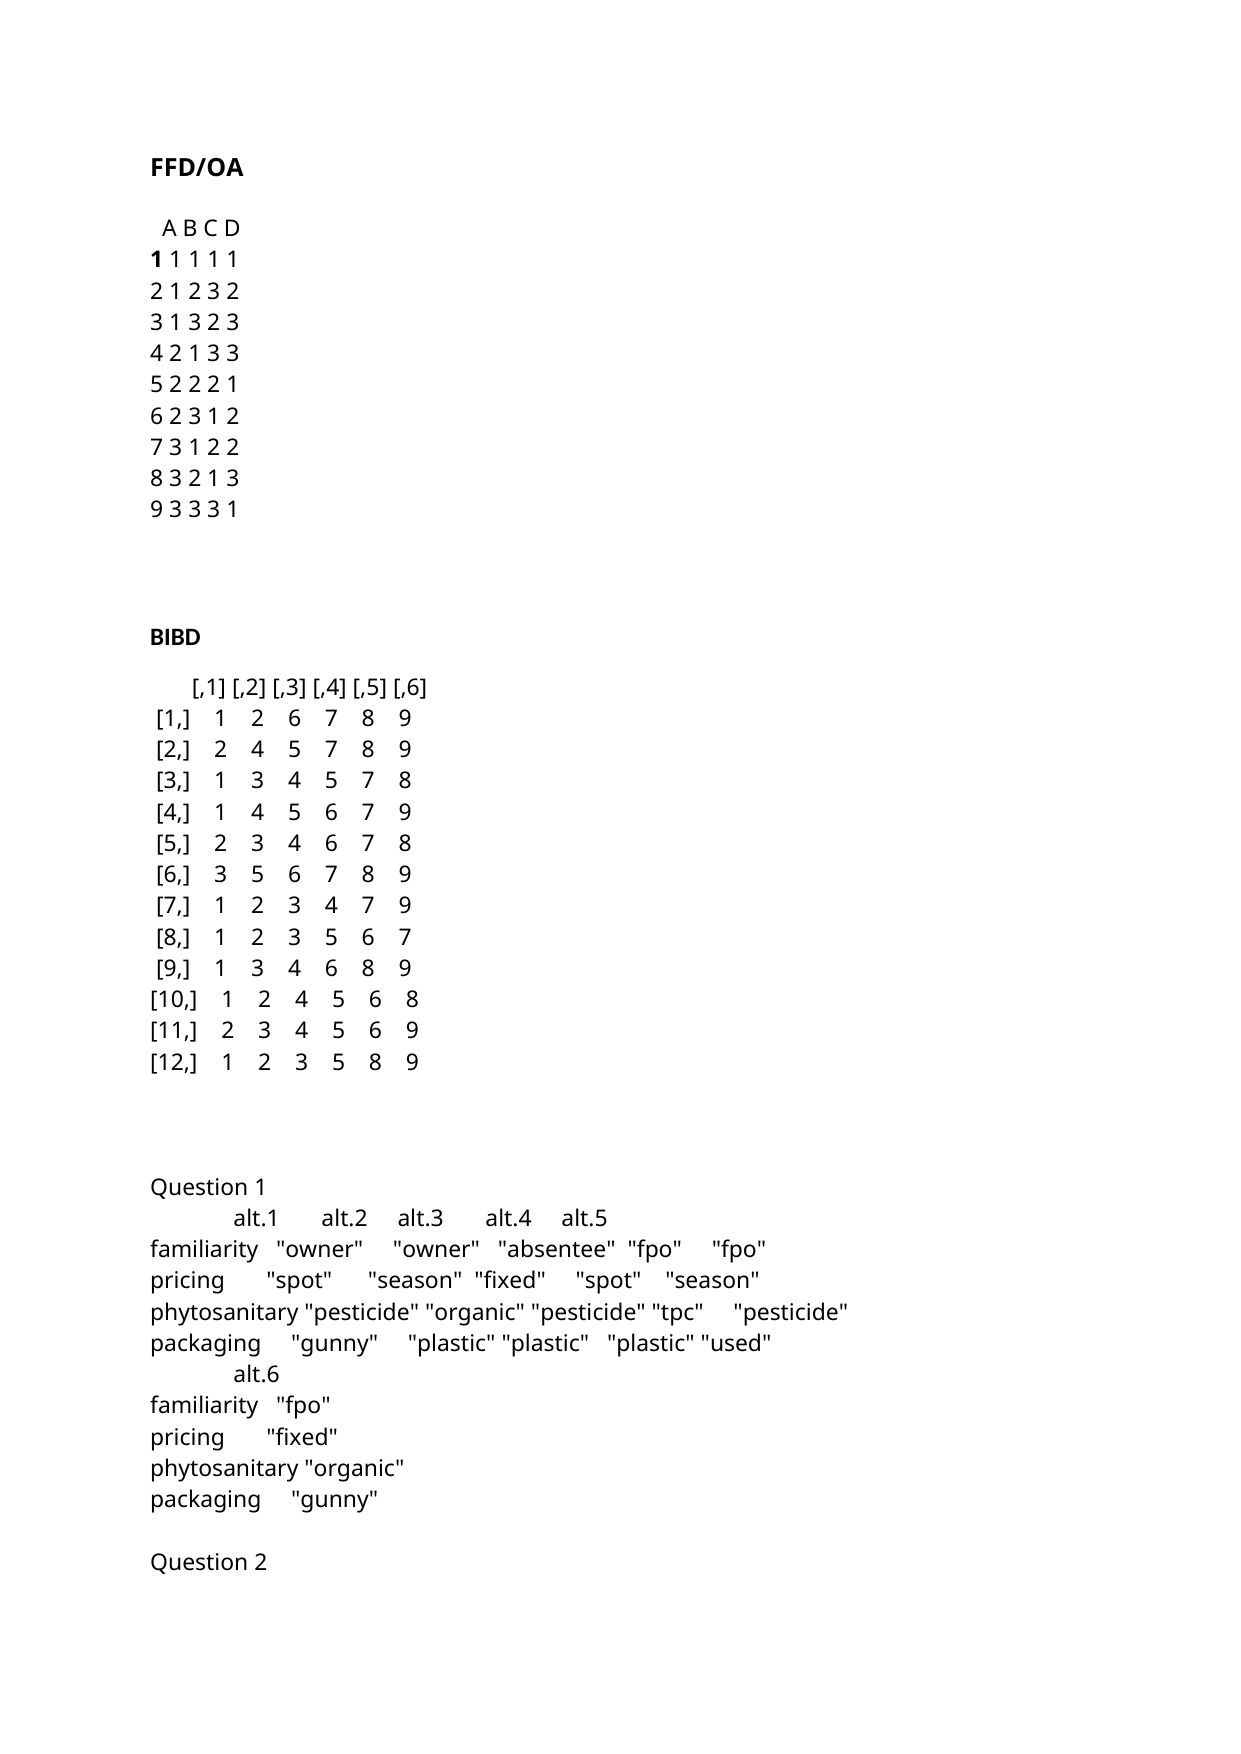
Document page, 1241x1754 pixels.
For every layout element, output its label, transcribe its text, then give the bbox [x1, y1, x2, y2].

text 4 2 1 3 3 [150, 337, 1090, 368]
text pricing "spot" "season" "fixed" "spot" "season" [150, 1264, 1090, 1296]
text [,1] [,2] [,3] [,4] [,5] [,6] [150, 671, 1090, 702]
text 5 2 2 2 1 [150, 368, 1090, 399]
text [3,] 1 3 4 5 7 8 [150, 764, 1090, 796]
text familiarity "fpo" [150, 1389, 1090, 1421]
text 8 3 2 1 3 [150, 462, 1090, 493]
text [6,] 3 5 6 7 8 9 [150, 858, 1090, 889]
text 7 3 1 2 2 [150, 431, 1090, 462]
text packaging "gunny" [150, 1483, 1090, 1514]
text phytosanitary "pesticide" "organic" "pesticide" "tpc" "pesticide" [150, 1296, 1090, 1327]
text [4,] 1 4 5 6 7 9 [150, 796, 1090, 827]
text alt.6 [150, 1358, 1090, 1389]
text [7,] 1 2 3 4 7 9 [150, 889, 1090, 921]
text BIBD [150, 621, 1090, 652]
text [5,] 2 3 4 6 7 8 [150, 827, 1090, 858]
text [1,] 1 2 6 7 8 9 [150, 702, 1090, 733]
text 3 1 3 2 3 [150, 306, 1090, 337]
text [12,] 1 2 3 5 8 9 [150, 1046, 1090, 1077]
text A B C D [150, 212, 1090, 243]
text [8,] 1 2 3 5 6 7 [150, 921, 1090, 952]
text phytosanitary "organic" [150, 1452, 1090, 1483]
text Question 2 [150, 1546, 1090, 1577]
text [2,] 2 4 5 7 8 9 [150, 733, 1090, 764]
text 2 1 2 3 2 [150, 274, 1090, 306]
text [10,] 1 2 4 5 6 8 [150, 983, 1090, 1014]
text FFD/OA [150, 150, 1090, 184]
text 9 3 3 3 1 [150, 493, 1090, 524]
text packaging "gunny" "plastic" "plastic" "plastic" "used" [150, 1327, 1090, 1358]
text 1 1 1 1 1 [150, 243, 1090, 274]
text [9,] 1 3 4 6 8 9 [150, 952, 1090, 983]
text [11,] 2 3 4 5 6 9 [150, 1014, 1090, 1046]
text familiarity "owner" "owner" "absentee" "fpo" "fpo" [150, 1233, 1090, 1264]
text Question 1 [150, 1171, 1090, 1202]
text alt.1 alt.2 alt.3 alt.4 alt.5 [150, 1202, 1090, 1233]
text 6 2 3 1 2 [150, 399, 1090, 431]
text pricing "fixed" [150, 1421, 1090, 1452]
